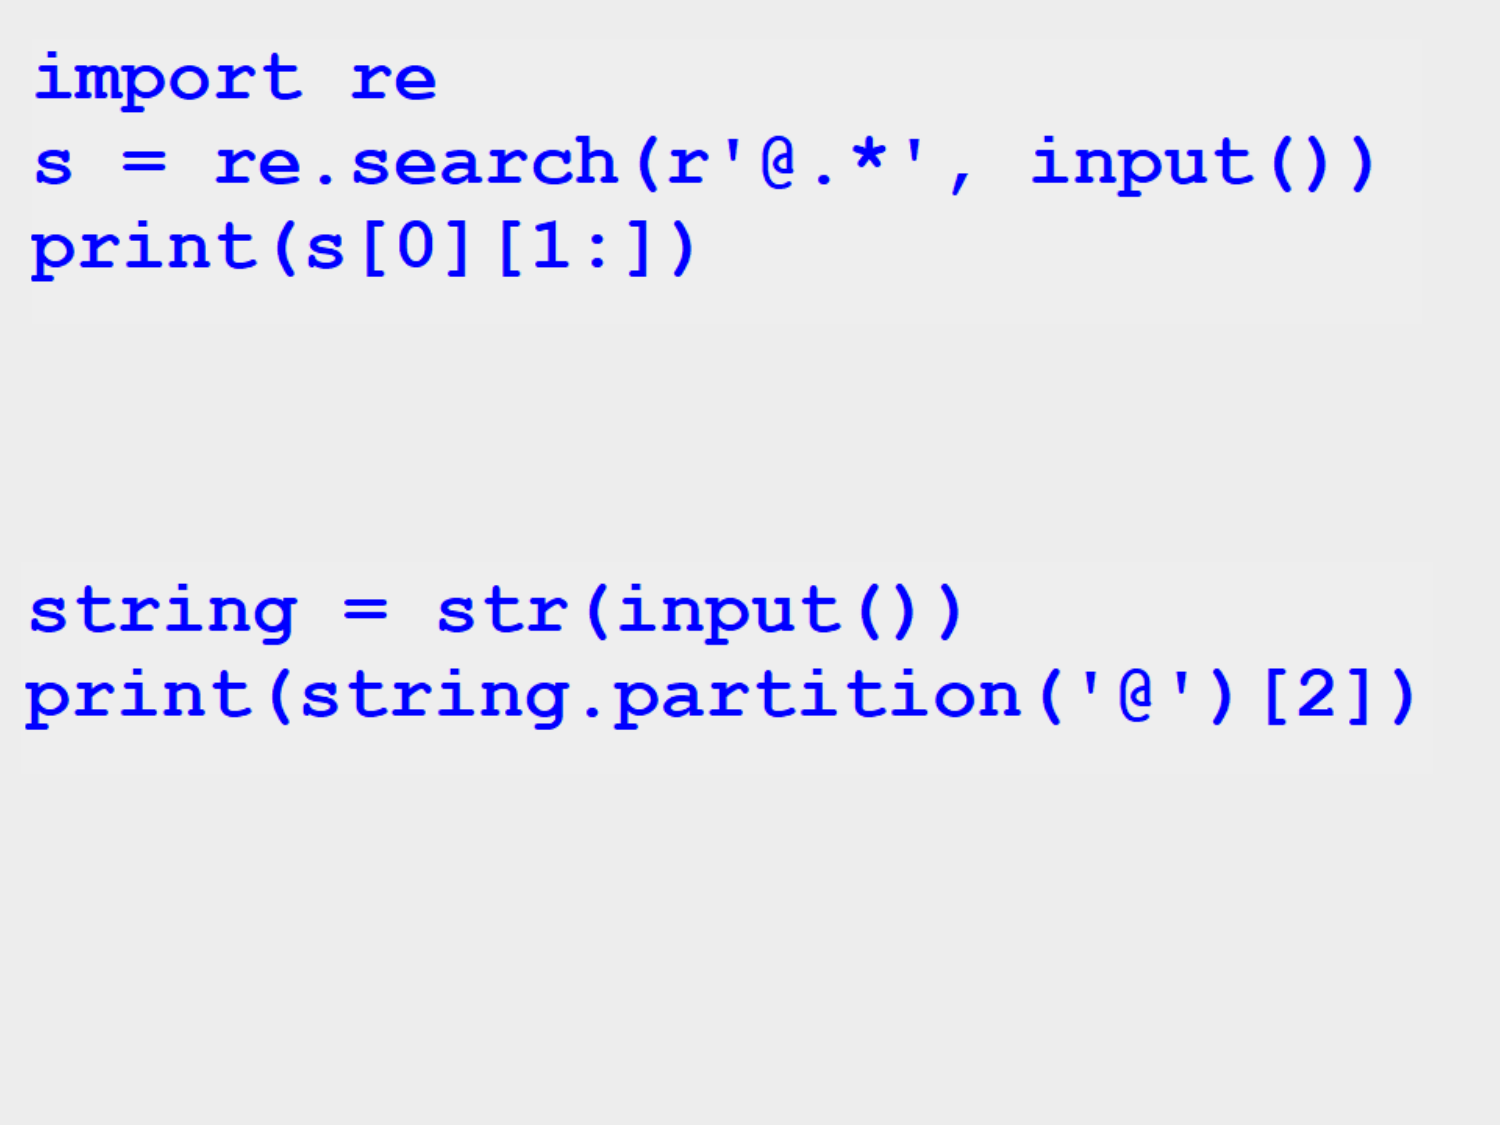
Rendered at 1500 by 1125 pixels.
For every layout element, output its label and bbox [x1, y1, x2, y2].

picture [21, 562, 1434, 774]
picture [31, 39, 1423, 324]
